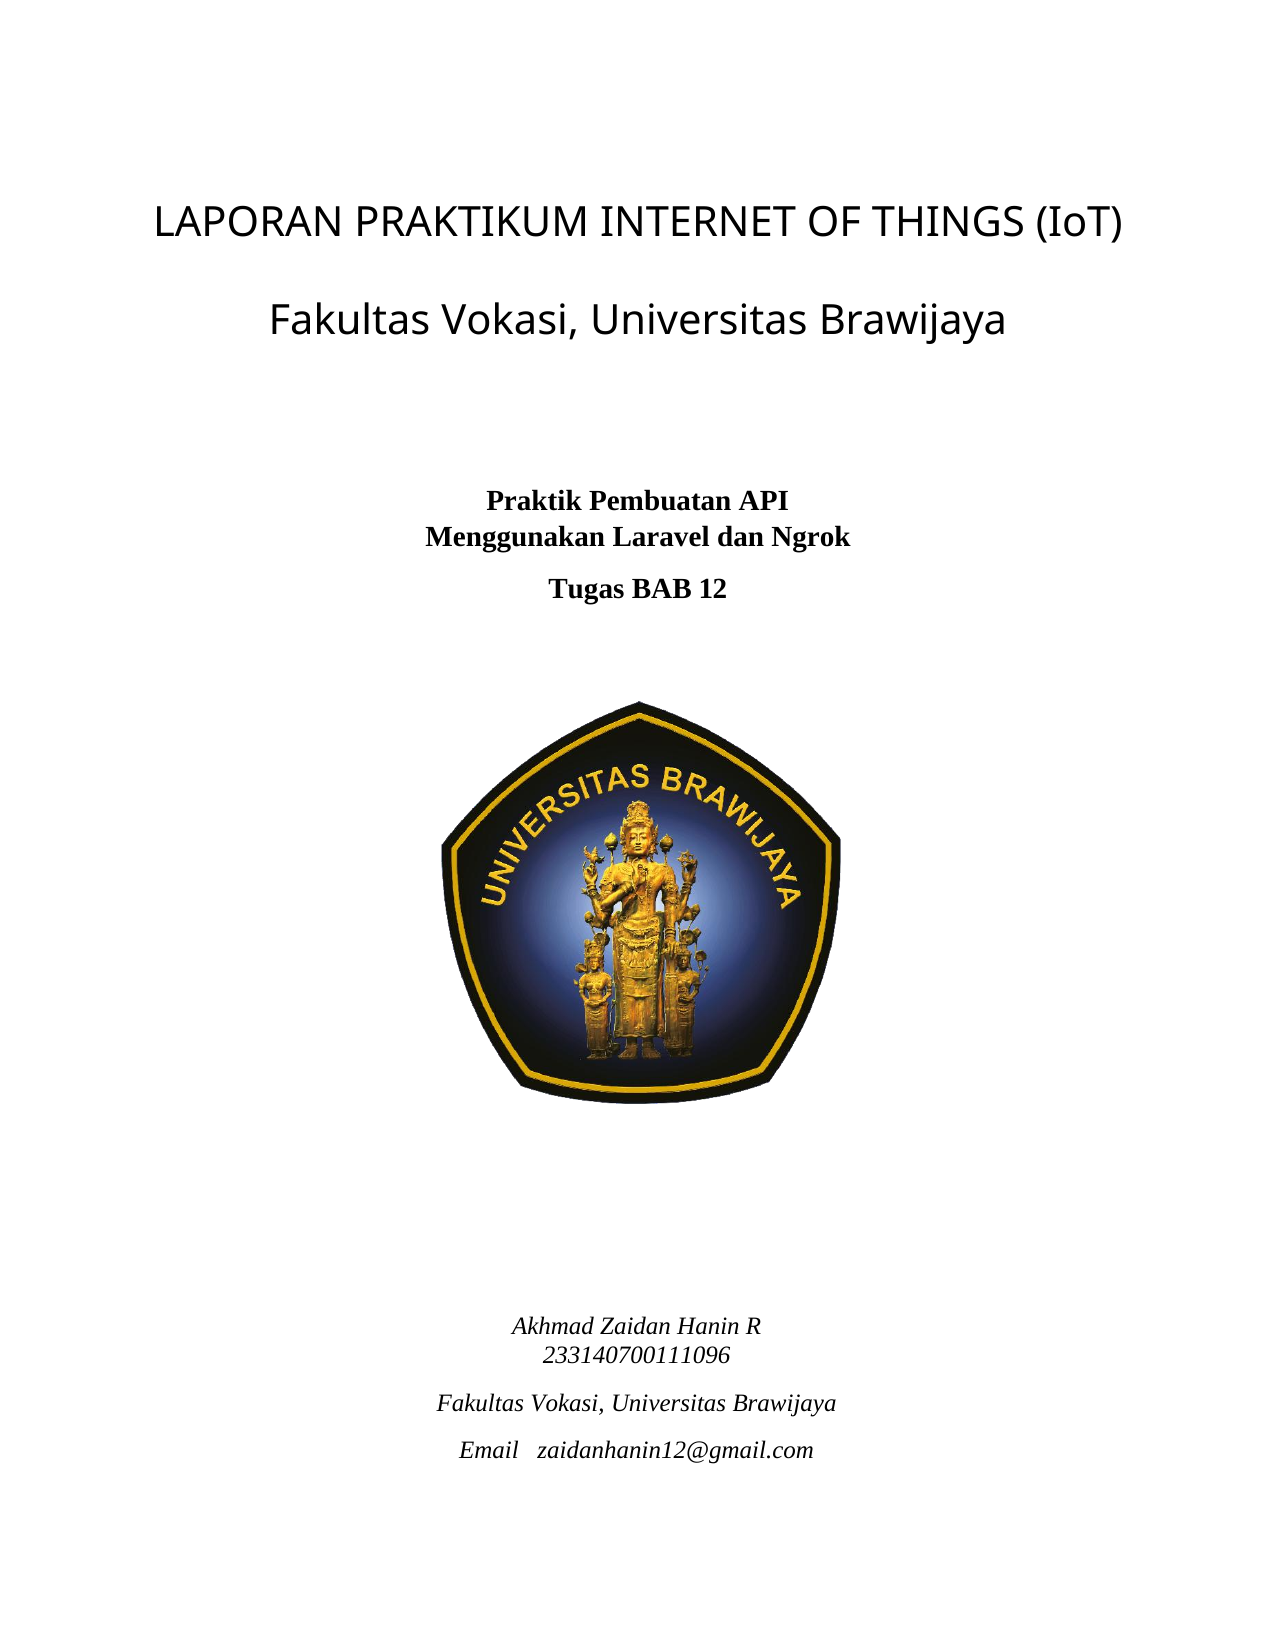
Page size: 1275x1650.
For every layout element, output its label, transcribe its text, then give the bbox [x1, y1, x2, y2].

title Fakultas Vokasi, Universitas Brawijaya [150, 290, 1125, 347]
text Fakultas Vokasi, Universitas Brawijaya Email zaidanhanin12@gmail.com [412, 1388, 863, 1464]
text Akhmad Zaidan Hanin R 233140700111096 [150, 1311, 1125, 1369]
text Praktik Pembuatan API Menggunakan Laravel dan Ngrok [424, 483, 851, 552]
picture [441, 701, 841, 1104]
text Tugas BAB 12 [150, 572, 1125, 605]
title LAPORAN PRAKTIKUM INTERNET OF THINGS (IoT) [150, 192, 1125, 248]
